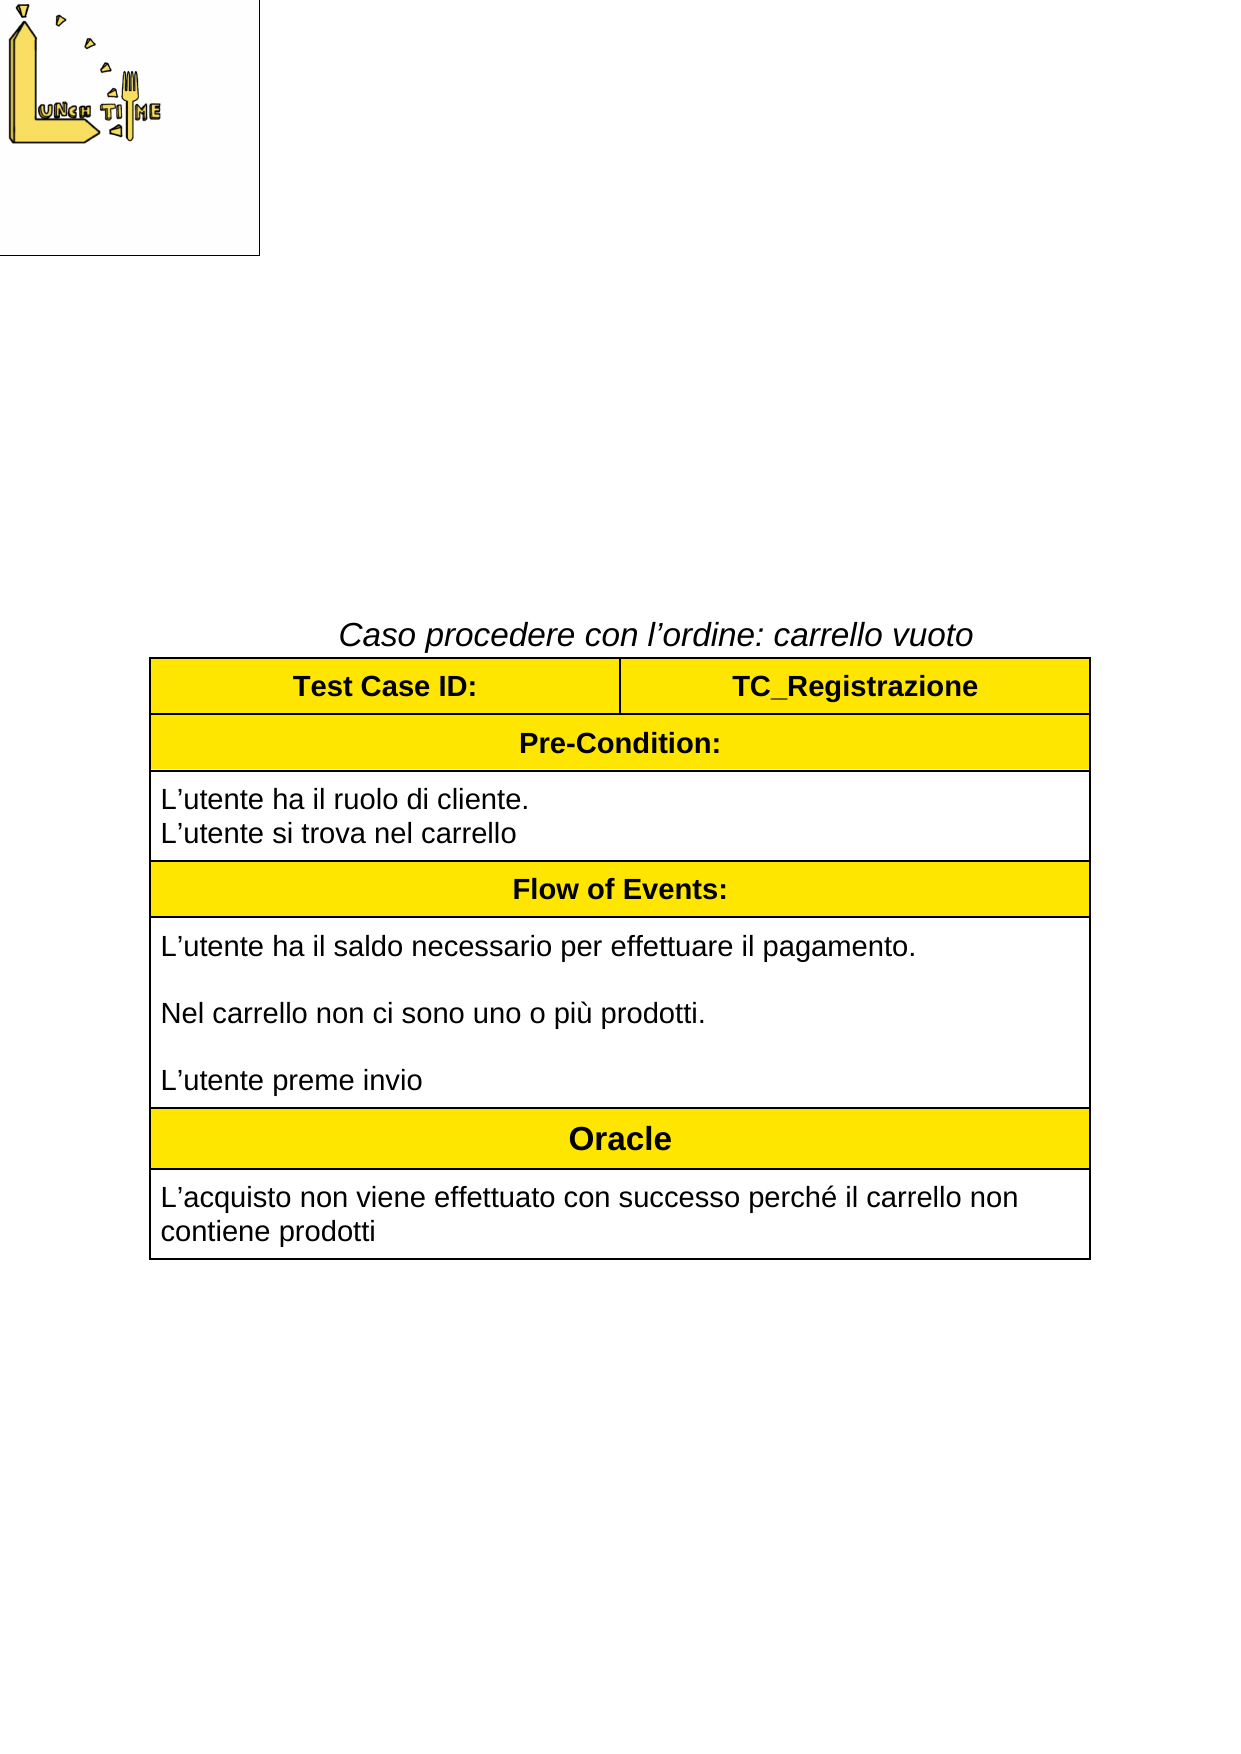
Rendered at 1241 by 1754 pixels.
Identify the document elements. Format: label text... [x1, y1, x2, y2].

text Caso procedere con l’ordine: carrello vuoto [150, 615, 1090, 654]
table_cell Flow of Events: [151, 862, 1089, 916]
table_header TC_Registrazione [621, 659, 1089, 713]
table_cell Pre-Condition: [151, 715, 1089, 769]
picture [0, 0, 259, 255]
table_cell Oracle [151, 1109, 1089, 1168]
table_cell L’utente ha il ruolo di cliente. L’utente si trova nel carrello [151, 772, 1089, 859]
table_cell L’utente ha il saldo necessario per effettuare il pagamento. Nel carrello non ci sono uno o più prodotti. L’utente preme invio [151, 918, 1089, 1107]
table_header Test Case ID: [151, 659, 619, 713]
table_cell L’acquisto non viene effettuato con successo perché il carrello non contiene prodotti [151, 1170, 1089, 1258]
